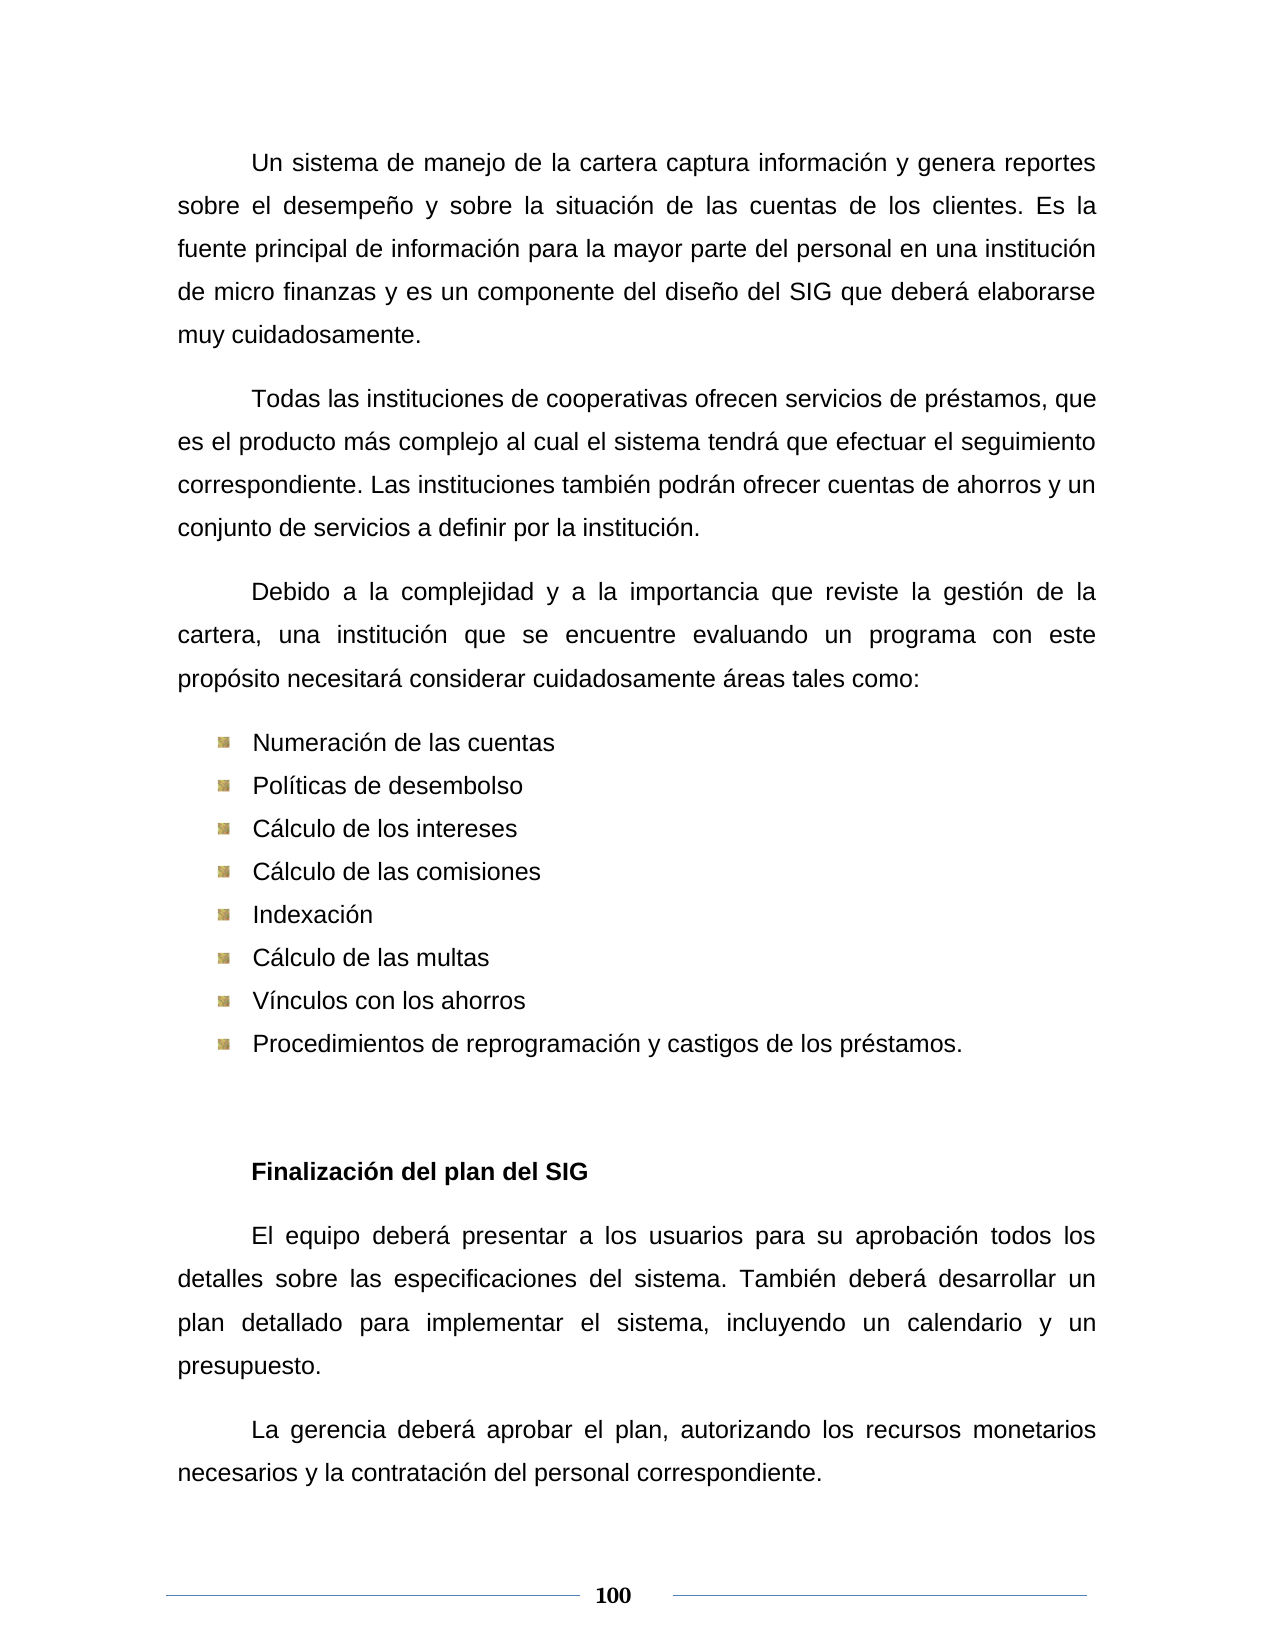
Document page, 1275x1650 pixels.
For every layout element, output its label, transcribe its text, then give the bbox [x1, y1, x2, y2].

list Procedimientos de reprogramación y castigos de los préstamos. [215, 1029, 1098, 1058]
picture [215, 863, 233, 881]
picture [215, 777, 233, 795]
text El equipo deberá presentar a los usuarios para su aprobación todos los detalles sobre las especificaciones del sistema. También deberá desarrollar un plan detallado para implementar el sistema, incluyendo un calendario y un presupuesto. [177, 1221, 1098, 1379]
picture [215, 906, 233, 924]
list Cálculo de los intereses [215, 814, 1098, 843]
text Debido a la complejidad y a la importancia que reviste la gestión de la cartera, una institución que se encuentre evaluando un programa con este propósito necesitará considerar cuidadosamente áreas tales como: [177, 577, 1098, 692]
list Políticas de desembolso [215, 771, 1098, 799]
list Cálculo de las comisiones [215, 857, 1098, 886]
picture [215, 1036, 233, 1053]
picture [215, 950, 233, 967]
list Cálculo de las multas [215, 943, 1098, 972]
text La gerencia deberá aprobar el plan, autorizando los recursos monetarios necesarios y la contratación del personal correspondiente. [177, 1415, 1098, 1487]
text Todas las instituciones de cooperativas ofrecen servicios de préstamos, que es el producto más complejo al cual el sistema tendrá que efectuar el seguimiento correspondiente. Las instituciones también podrán ofrecer cuentas de ahorros y un conjunto de servicios a definir por la institución. [177, 384, 1098, 542]
list Numeración de las cuentas [215, 728, 1098, 756]
text Un sistema de manejo de la cartera captura información y genera reportes sobre el desempeño y sobre la situación de las cuentas de los clientes. Es la fuente principal de información para la mayor parte del personal en una institución de micro finanzas y es un componente del diseño del SIG que deberá elaborarse muy cuidadosamente. [177, 148, 1098, 349]
list Vínculos con los ahorros [215, 986, 1098, 1015]
picture [215, 993, 233, 1010]
text Finalización del plan del SIG [177, 1157, 1098, 1186]
picture [215, 734, 233, 751]
list Indexación [215, 900, 1098, 929]
picture [215, 820, 233, 838]
